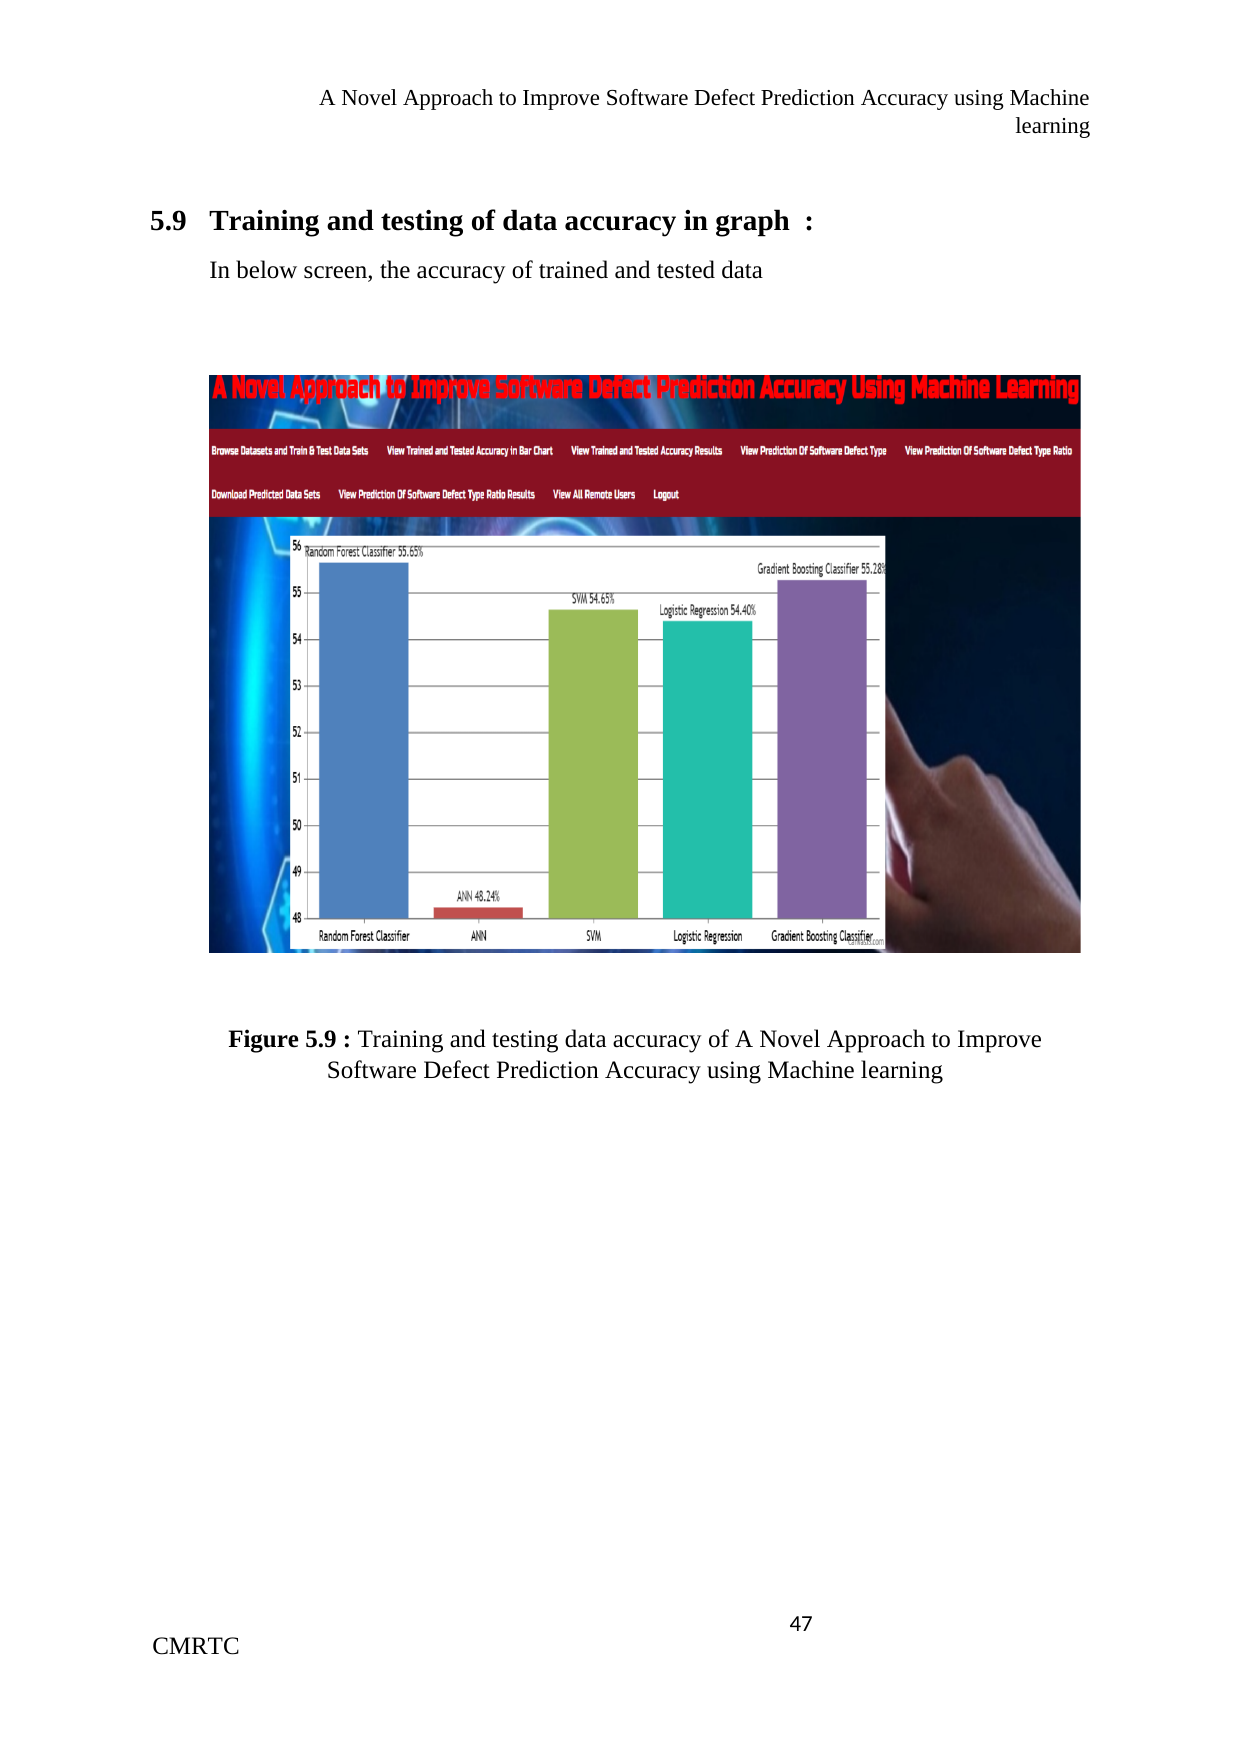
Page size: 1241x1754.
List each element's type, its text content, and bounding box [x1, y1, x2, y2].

text Figure 5.9 : Training and testing data accuracy of A Novel Approach to Improve Software Defect Prediction Accuracy using Machine learning [209, 1024, 1061, 1084]
picture [209, 375, 1081, 953]
text 5.9 Training and testing of data accuracy in graph : [150, 203, 1090, 236]
text In below screen, the accuracy of trained and tested data [209, 256, 1090, 284]
